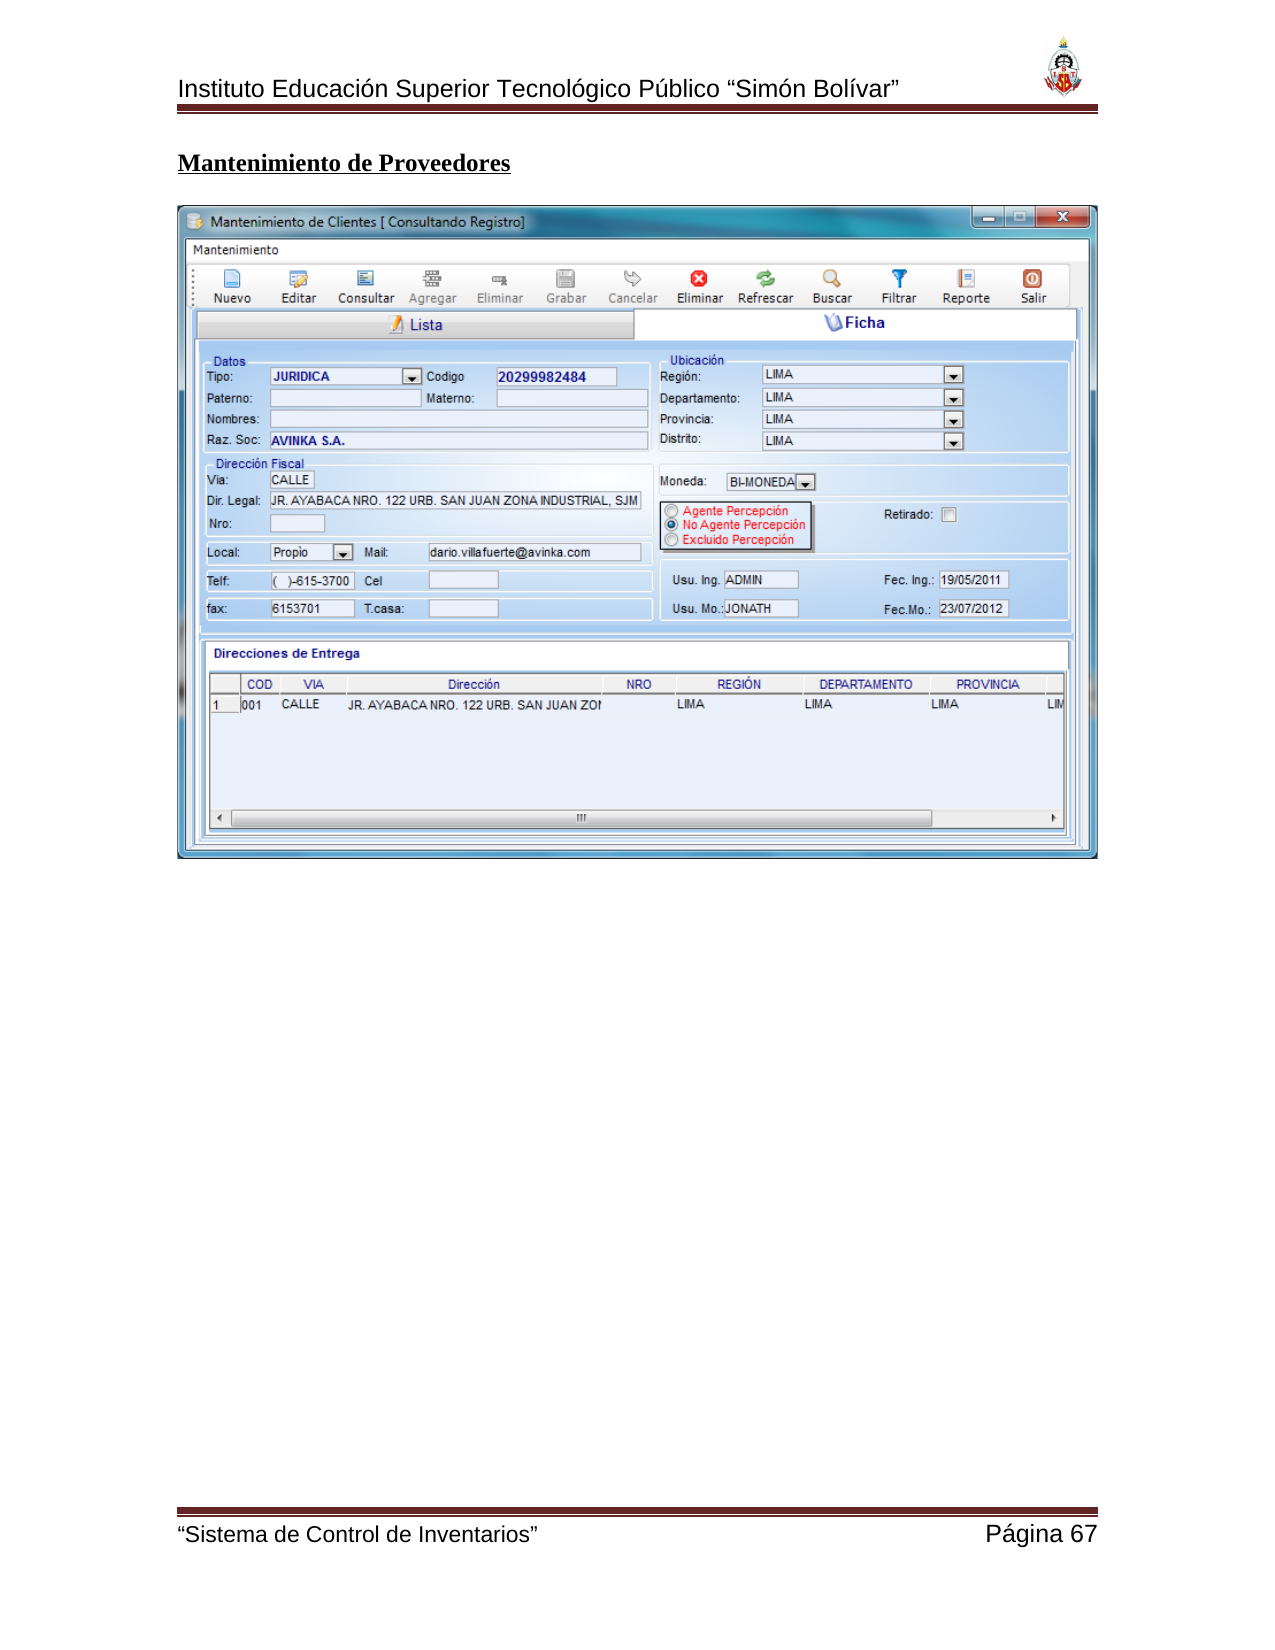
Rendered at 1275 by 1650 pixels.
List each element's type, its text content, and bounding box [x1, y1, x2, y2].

text Mantenimiento de Proveedores [177, 148, 1098, 176]
picture [177, 205, 1098, 859]
picture [1043, 36, 1083, 98]
